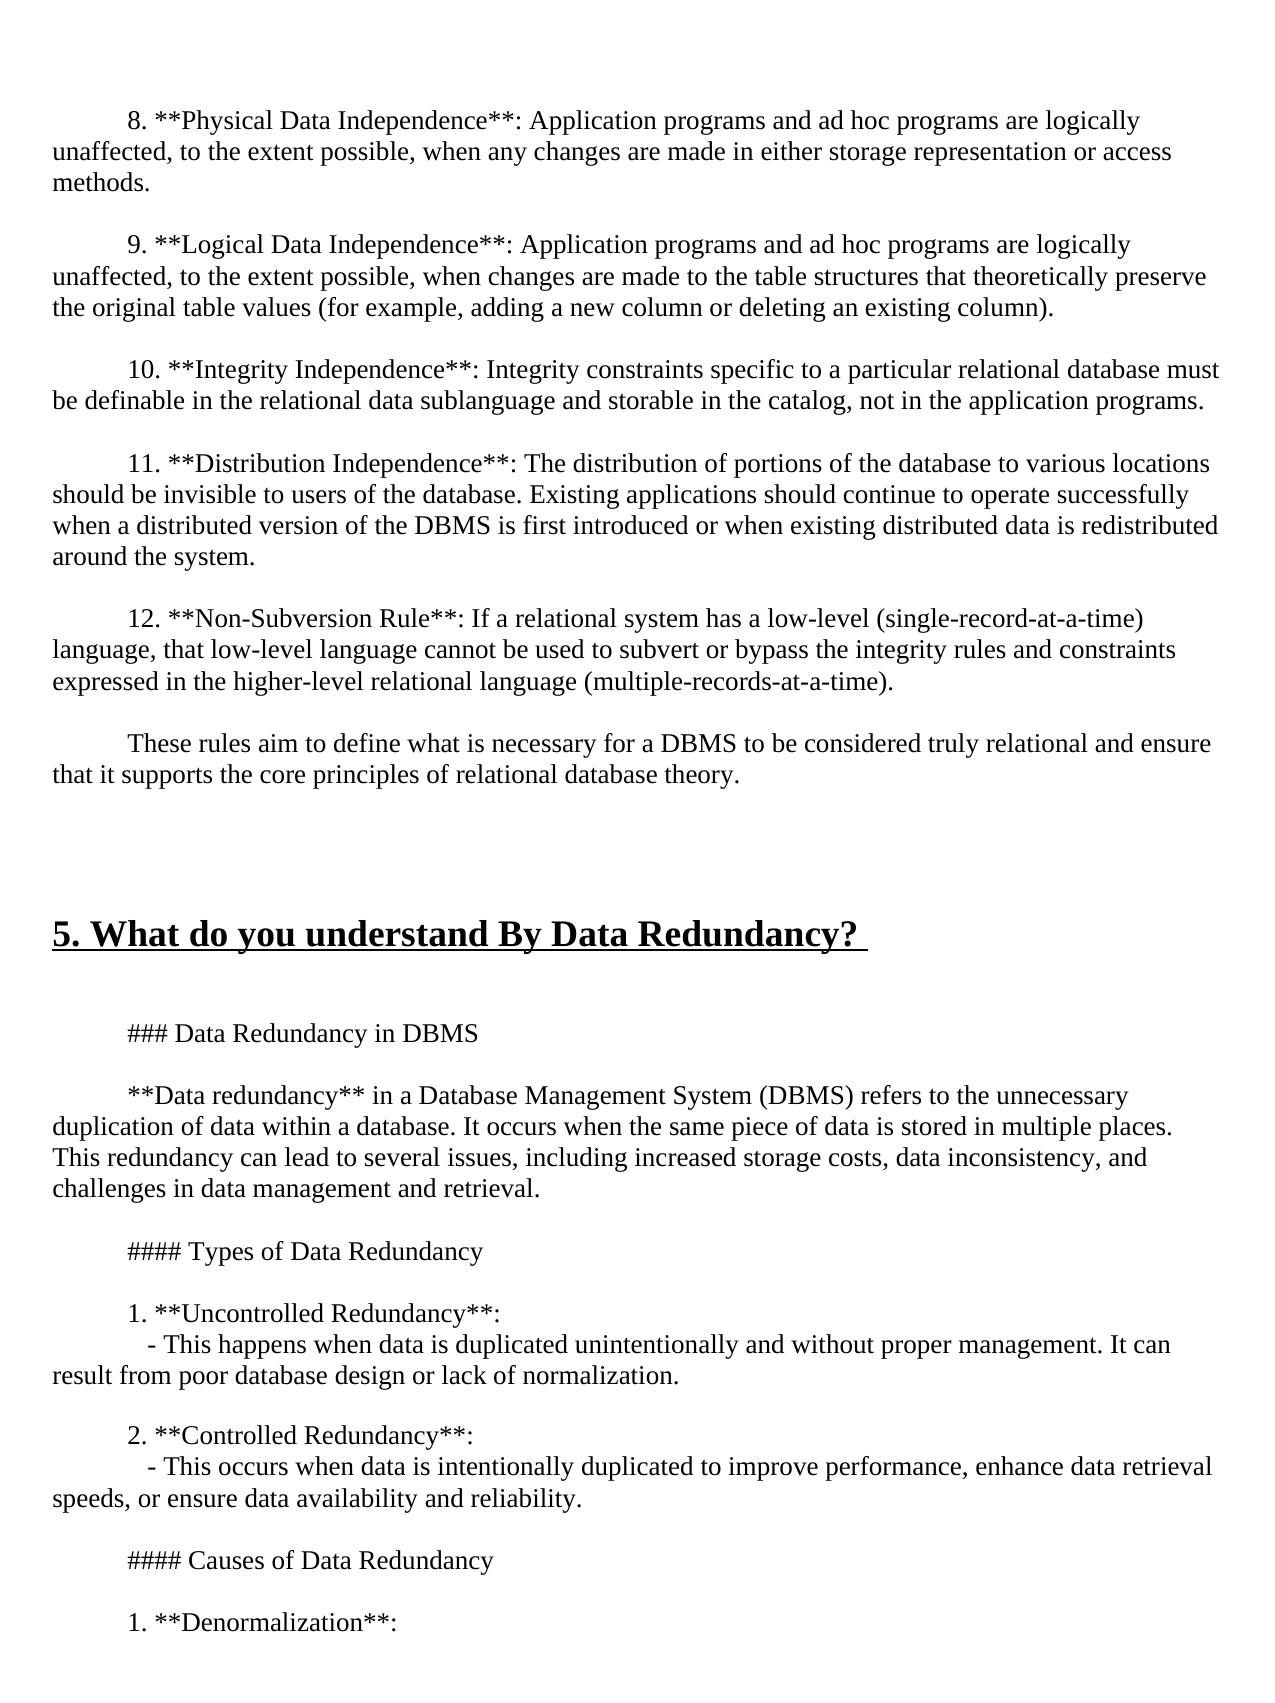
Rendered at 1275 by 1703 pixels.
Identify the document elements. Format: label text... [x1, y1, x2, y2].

text 5. What do you understand By Data Redundancy? [52, 911, 1223, 954]
text ### Data Redundancy in DBMS [52, 1017, 1223, 1048]
text **Data redundancy** in a Database Management System (DBMS) refers to the unnecessary duplication of data within a database. It occurs when the same piece of data is stored in multiple places. This redundancy can lead to several issues, including increased storage costs, data inconsistency, and challenges in data management and retrieval. [52, 1079, 1223, 1204]
text 1. **Denormalization**: [52, 1606, 1223, 1637]
text 10. **Integrity Independence**: Integrity constraints specific to a particular relational database must be definable in the relational data sublanguage and storable in the catalog, not in the application programs. [52, 353, 1223, 416]
text 1. **Uncontrolled Redundancy**: [52, 1297, 1223, 1328]
text 9. **Logical Data Independence**: Application programs and ad hoc programs are logically unaffected, to the extent possible, when changes are made to the table structures that theoretically preserve the original table values (for example, adding a new column or deleting an existing column). [52, 229, 1223, 322]
text 11. **Distribution Independence**: The distribution of portions of the database to various locations should be invisible to users of the database. Existing applications should continue to operate successfully when a distributed version of the DBMS is first introduced or when existing distributed data is redistributed around the system. [52, 447, 1223, 571]
text #### Types of Data Redundancy [52, 1235, 1223, 1266]
text 8. **Physical Data Independence**: Application programs and ad hoc programs are logically unaffected, to the extent possible, when any changes are made in either storage representation or access methods. [52, 104, 1223, 197]
text #### Causes of Data Redundancy [52, 1544, 1223, 1575]
text These rules aim to define what is necessary for a DBMS to be considered truly relational and ensure that it supports the core principles of relational database theory. [52, 727, 1223, 789]
text 2. **Controlled Redundancy**: [52, 1419, 1223, 1451]
text - This occurs when data is intentionally duplicated to improve performance, enhance data retrieval speeds, or ensure data availability and reliability. [52, 1451, 1223, 1513]
text 12. **Non-Subversion Rule**: If a relational system has a low-level (single-record-at-a-time) language, that low-level language cannot be used to subvert or bypass the integrity rules and constraints expressed in the higher-level relational language (multiple-records-at-a-time). [52, 602, 1223, 696]
text - This happens when data is duplicated unintentionally and without proper management. It can result from poor database design or lack of normalization. [52, 1328, 1223, 1391]
